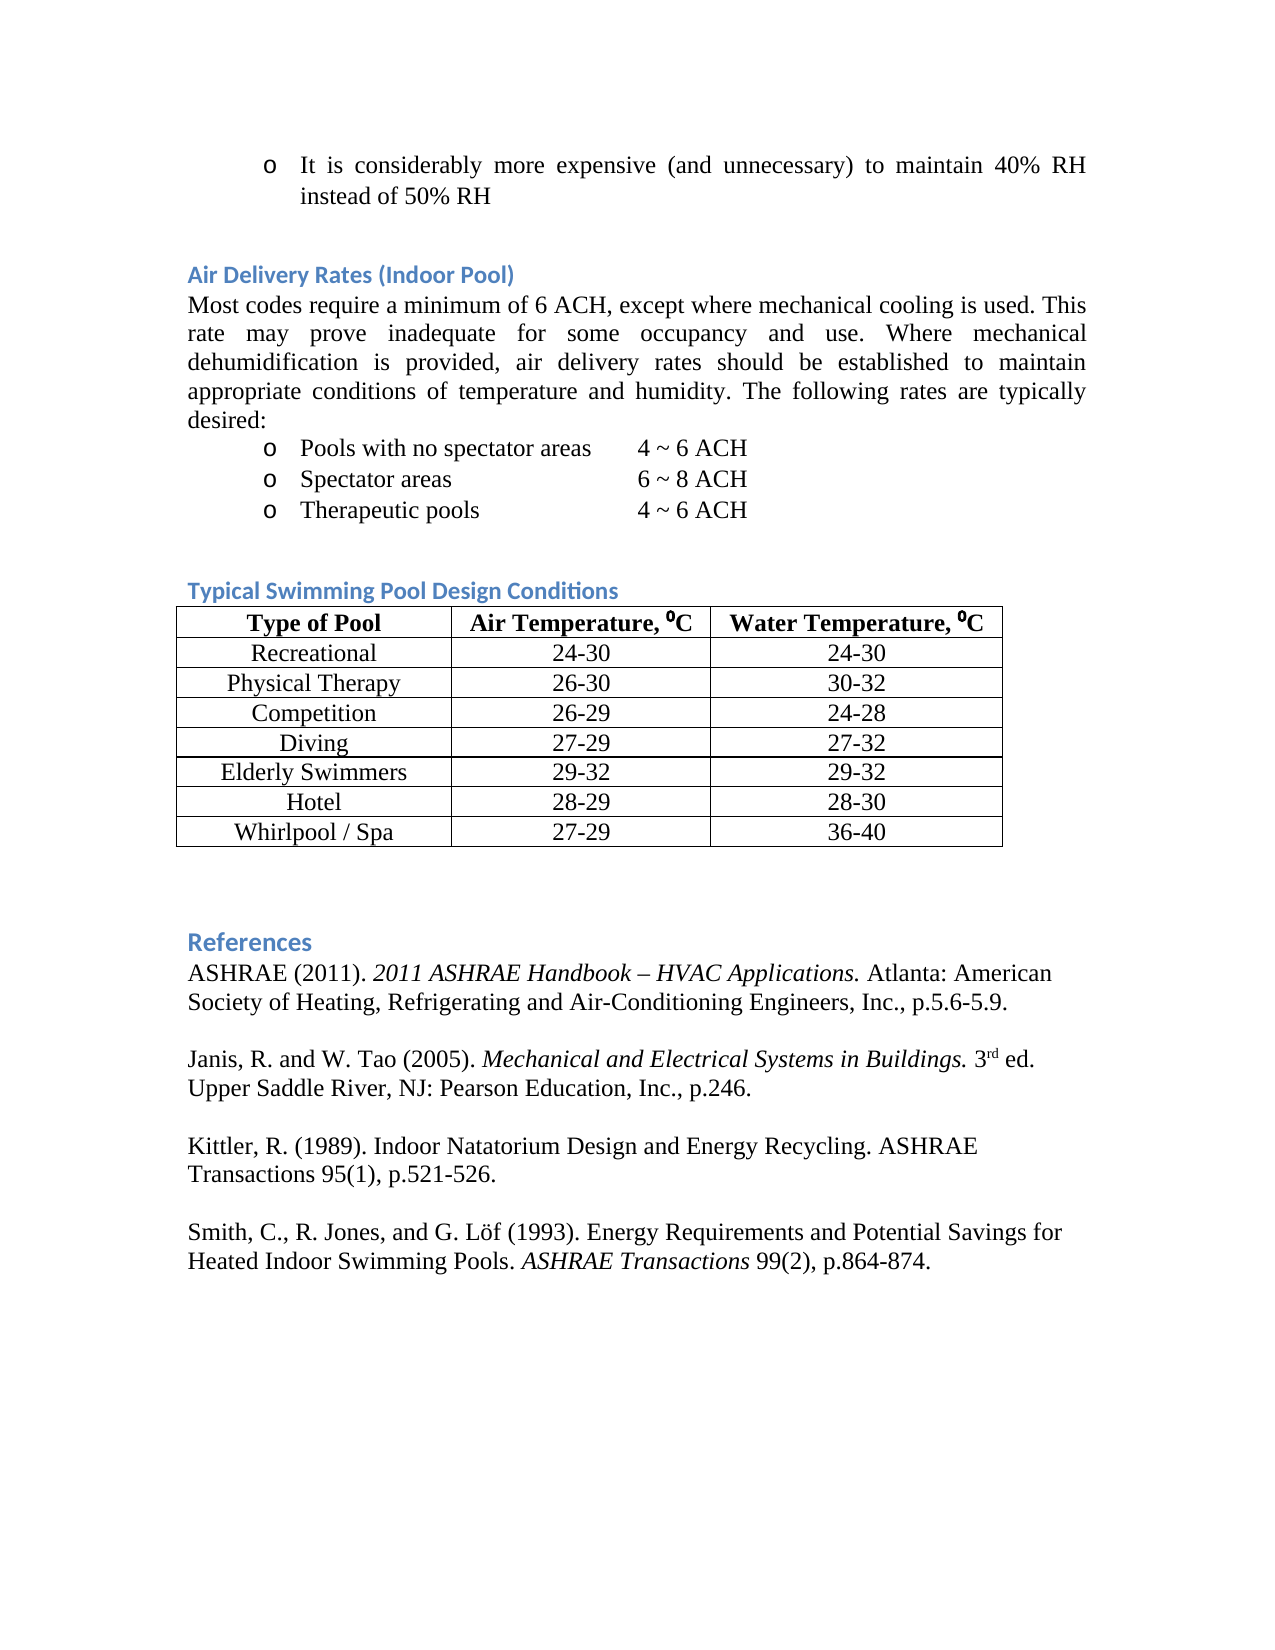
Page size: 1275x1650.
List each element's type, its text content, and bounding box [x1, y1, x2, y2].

table_cell 30-32 [711, 668, 1002, 697]
text Janis, R. and W. Tao (2005). Mechanical and Electrical Systems in Buildings. 3rd ed. Upper Saddle River, NJ: Pearson Education, Inc., p.246. [187, 1044, 1087, 1102]
list Pools with no spectator areas 4 ~ 6 ACH [262, 433, 1087, 464]
table_cell 27-29 [452, 728, 710, 756]
table_cell 27-29 [452, 817, 710, 846]
table_cell Hotel [177, 787, 451, 816]
list Spectator areas 6 ~ 8 ACH [262, 464, 1087, 495]
table_cell 24-30 [452, 638, 710, 667]
list Therapeutic pools 4 ~ 6 ACH [262, 495, 1087, 526]
table_cell 24-30 [711, 638, 1002, 667]
table_cell 28-30 [711, 787, 1002, 816]
table_header Type of Pool [177, 607, 451, 637]
text Most codes require a minimum of 6 ACH, except where mechanical cooling is used. This rate may prove inadequate for some occupancy and use. Where mechanical dehumidification is provided, air delivery rates should be established to maintain appropriate conditions of temperature and humidity. The following rates are typically desired: [187, 290, 1087, 433]
list It is considerably more expensive (and unnecessary) to maintain 40% RH instead of 50% RH [262, 150, 1087, 209]
table_cell 29-32 [452, 758, 710, 786]
table_header Air Temperature, ⁰C [452, 607, 710, 637]
table_header Water Temperature, ⁰C [711, 607, 1002, 637]
table_cell 26-30 [452, 668, 710, 697]
table_cell Elderly Swimmers [177, 758, 451, 786]
text Smith, C., R. Jones, and G. Löf (1993). Energy Requirements and Potential Savings for Heated Indoor Swimming Pools. ASHRAE Transactions 99(2), p.864-874. [187, 1217, 1087, 1274]
subtitle Typical Swimming Pool Design Conditions [187, 576, 1087, 606]
text Kittler, R. (1989). Indoor Natatorium Design and Energy Recycling. ASHRAE Transactions 95(1), p.521-526. [187, 1131, 1087, 1188]
table_cell 26-29 [452, 698, 710, 727]
table_cell 24-28 [711, 698, 1002, 727]
subtitle References [187, 925, 1087, 958]
table_cell Diving [177, 728, 451, 756]
table_cell 29-32 [711, 758, 1002, 786]
table_cell Competition [177, 698, 451, 727]
table_cell 28-29 [452, 787, 710, 816]
table_cell Recreational [177, 638, 451, 667]
text ASHRAE (2011). 2011 ASHRAE Handbook – HVAC Applications. Atlanta: American Society of Heating, Refrigerating and Air-Conditioning Engineers, Inc., p.5.6-5.9. [187, 958, 1087, 1016]
table_cell Physical Therapy [177, 668, 451, 697]
subtitle Air Delivery Rates (Indoor Pool) [187, 259, 1087, 290]
table_cell 36-40 [711, 817, 1002, 846]
table_cell 27-32 [711, 728, 1002, 756]
table_cell Whirlpool / Spa [177, 817, 451, 846]
